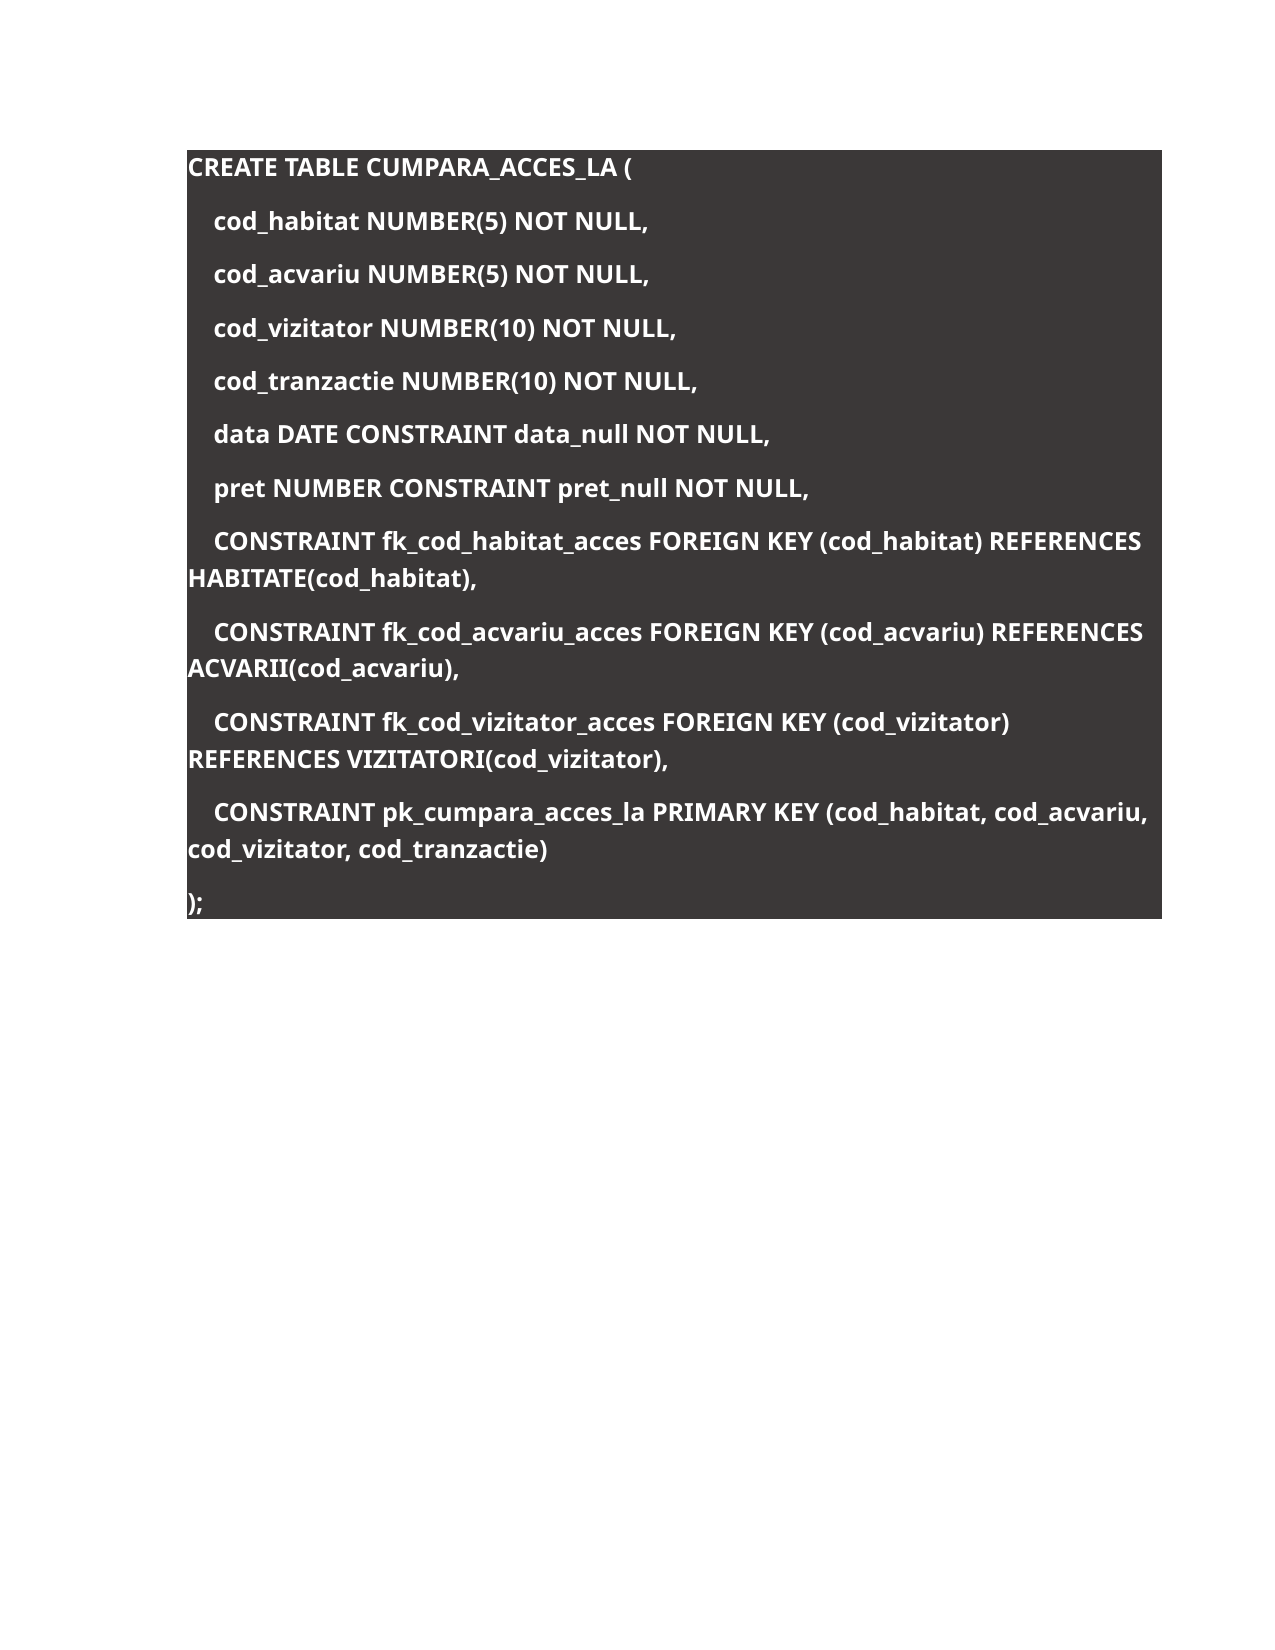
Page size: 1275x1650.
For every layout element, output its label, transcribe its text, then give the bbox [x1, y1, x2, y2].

text pret NUMBER CONSTRAINT pret_null NOT NULL, [187, 471, 1162, 505]
text CONSTRAINT fk_cod_vizitator_acces FOREIGN KEY (cod_vizitator) REFERENCES VIZITATORI(cod_vizitator), [187, 704, 1162, 775]
text cod_vizitator NUMBER(10) NOT NULL, [187, 310, 1162, 344]
text cod_acvariu NUMBER(5) NOT NULL, [187, 257, 1162, 291]
text cod_tranzactie NUMBER(10) NOT NULL, [187, 364, 1162, 398]
text CONSTRAINT pk_cumpara_acces_la PRIMARY KEY (cod_habitat, cod_acvariu, cod_vizitator, cod_tranzactie) [187, 795, 1162, 866]
text CREATE TABLE CUMPARA_ACCES_LA ( [187, 150, 1162, 184]
text ); [187, 885, 1162, 919]
text cod_habitat NUMBER(5) NOT NULL, [187, 203, 1162, 237]
text CONSTRAINT fk_cod_acvariu_acces FOREIGN KEY (cod_acvariu) REFERENCES ACVARII(cod_acvariu), [187, 614, 1162, 685]
text data DATE CONSTRAINT data_null NOT NULL, [187, 417, 1162, 451]
text CONSTRAINT fk_cod_habitat_acces FOREIGN KEY (cod_habitat) REFERENCES HABITATE(cod_habitat), [187, 524, 1162, 595]
